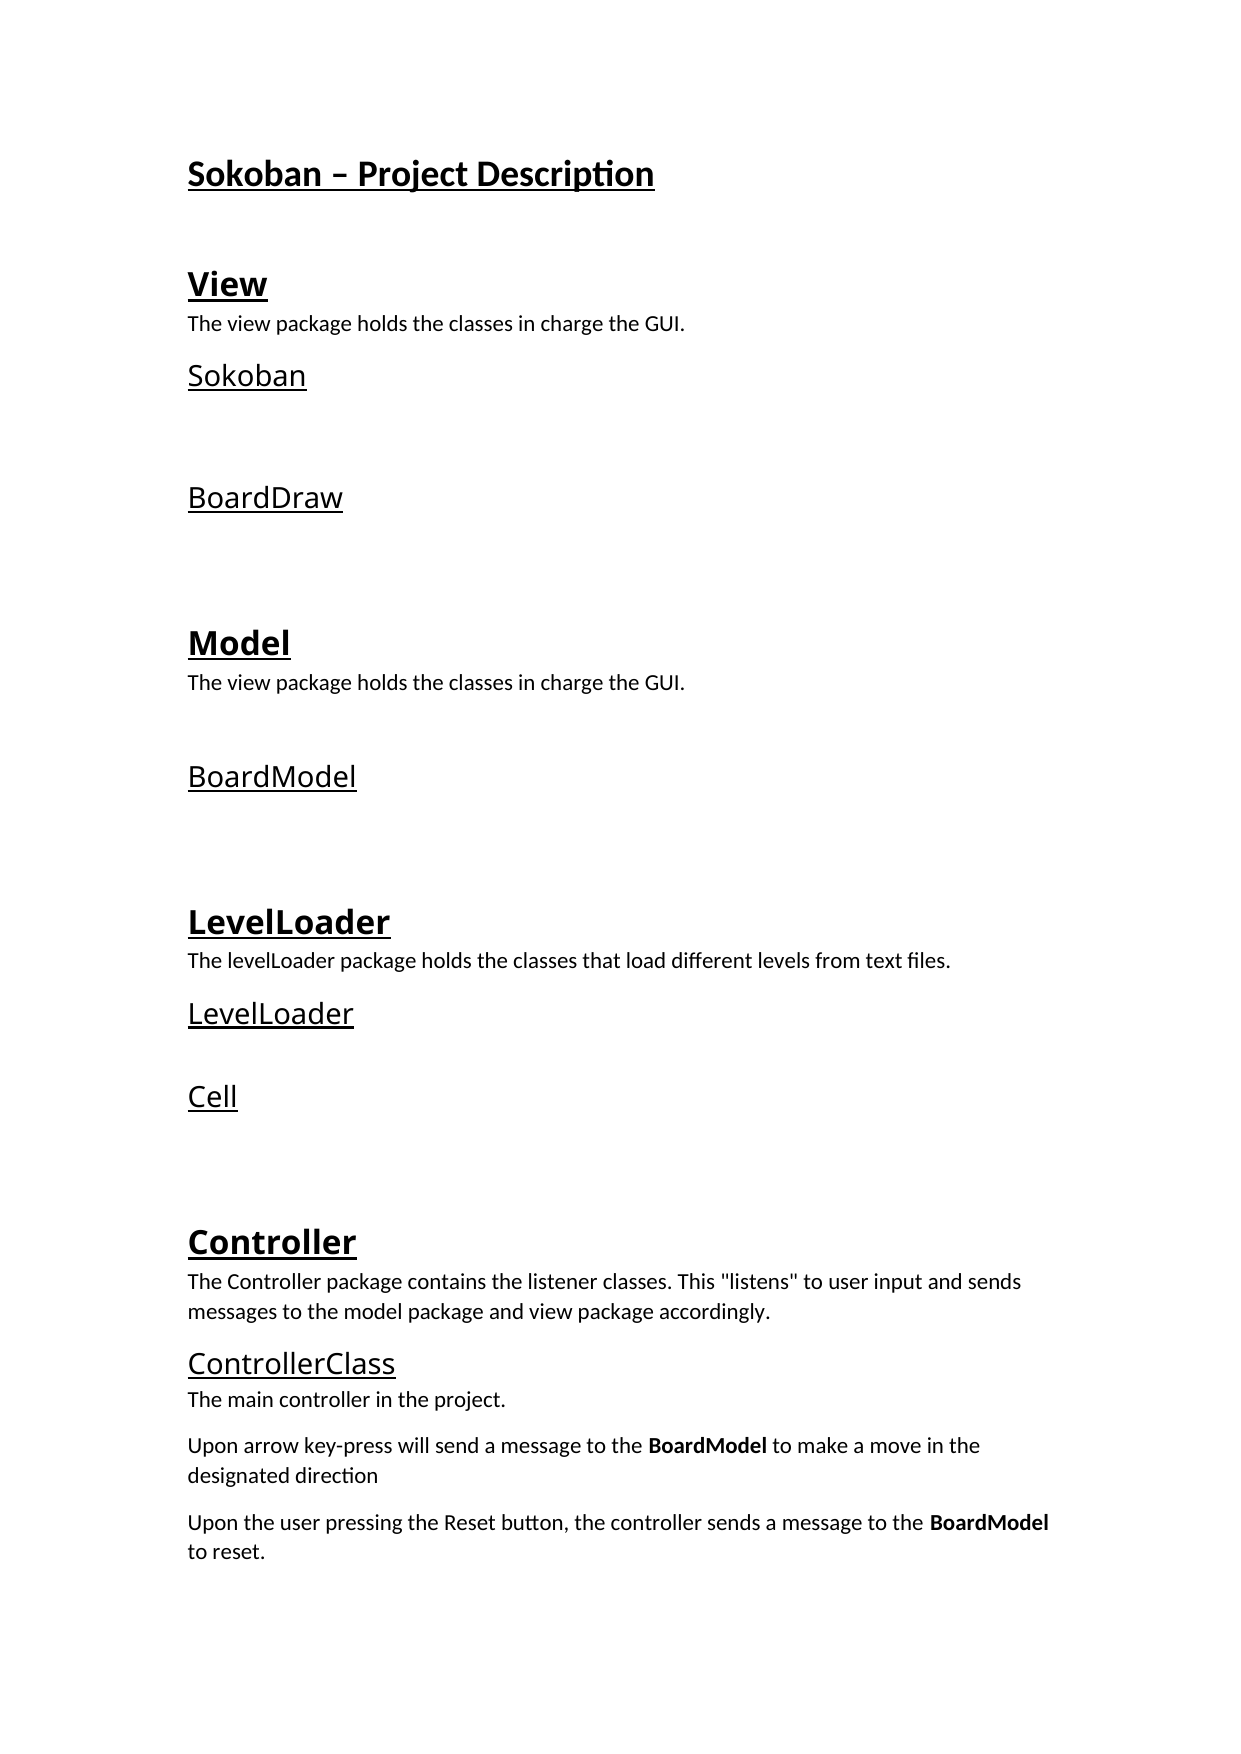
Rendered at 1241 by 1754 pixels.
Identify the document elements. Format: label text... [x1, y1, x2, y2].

subtitle BoardDraw [187, 477, 1053, 517]
text The main controller in the project. [187, 1385, 1053, 1413]
subtitle Cell [187, 1077, 1053, 1116]
subtitle Controller [187, 1219, 1053, 1264]
subtitle LevelLoader [187, 898, 1053, 944]
text Upon arrow key-press will send a message to the BoardModel to make a move in the designated direction [187, 1432, 1053, 1489]
text Sokoban – Project Description [187, 150, 1053, 196]
text Upon the user pressing the Reset button, the controller sends a message to the BoardModel to reset. [187, 1508, 1053, 1565]
subtitle Model [187, 620, 1053, 665]
text The view package holds the classes in charge the GUI. [187, 309, 1053, 337]
subtitle View [187, 261, 1053, 307]
subtitle ControllerClass [187, 1343, 1053, 1383]
subtitle Sokoban [187, 356, 1053, 395]
subtitle LevelLoader [187, 993, 1053, 1033]
text The levelLoader package holds the classes that load different levels from text files. [187, 947, 1053, 974]
text The view package holds the classes in charge the GUI. [187, 668, 1053, 696]
text The Controller package contains the listener classes. This "listens" to user input and sends messages to the model package and view package accordingly. [187, 1267, 1053, 1325]
subtitle BoardModel [187, 756, 1053, 796]
